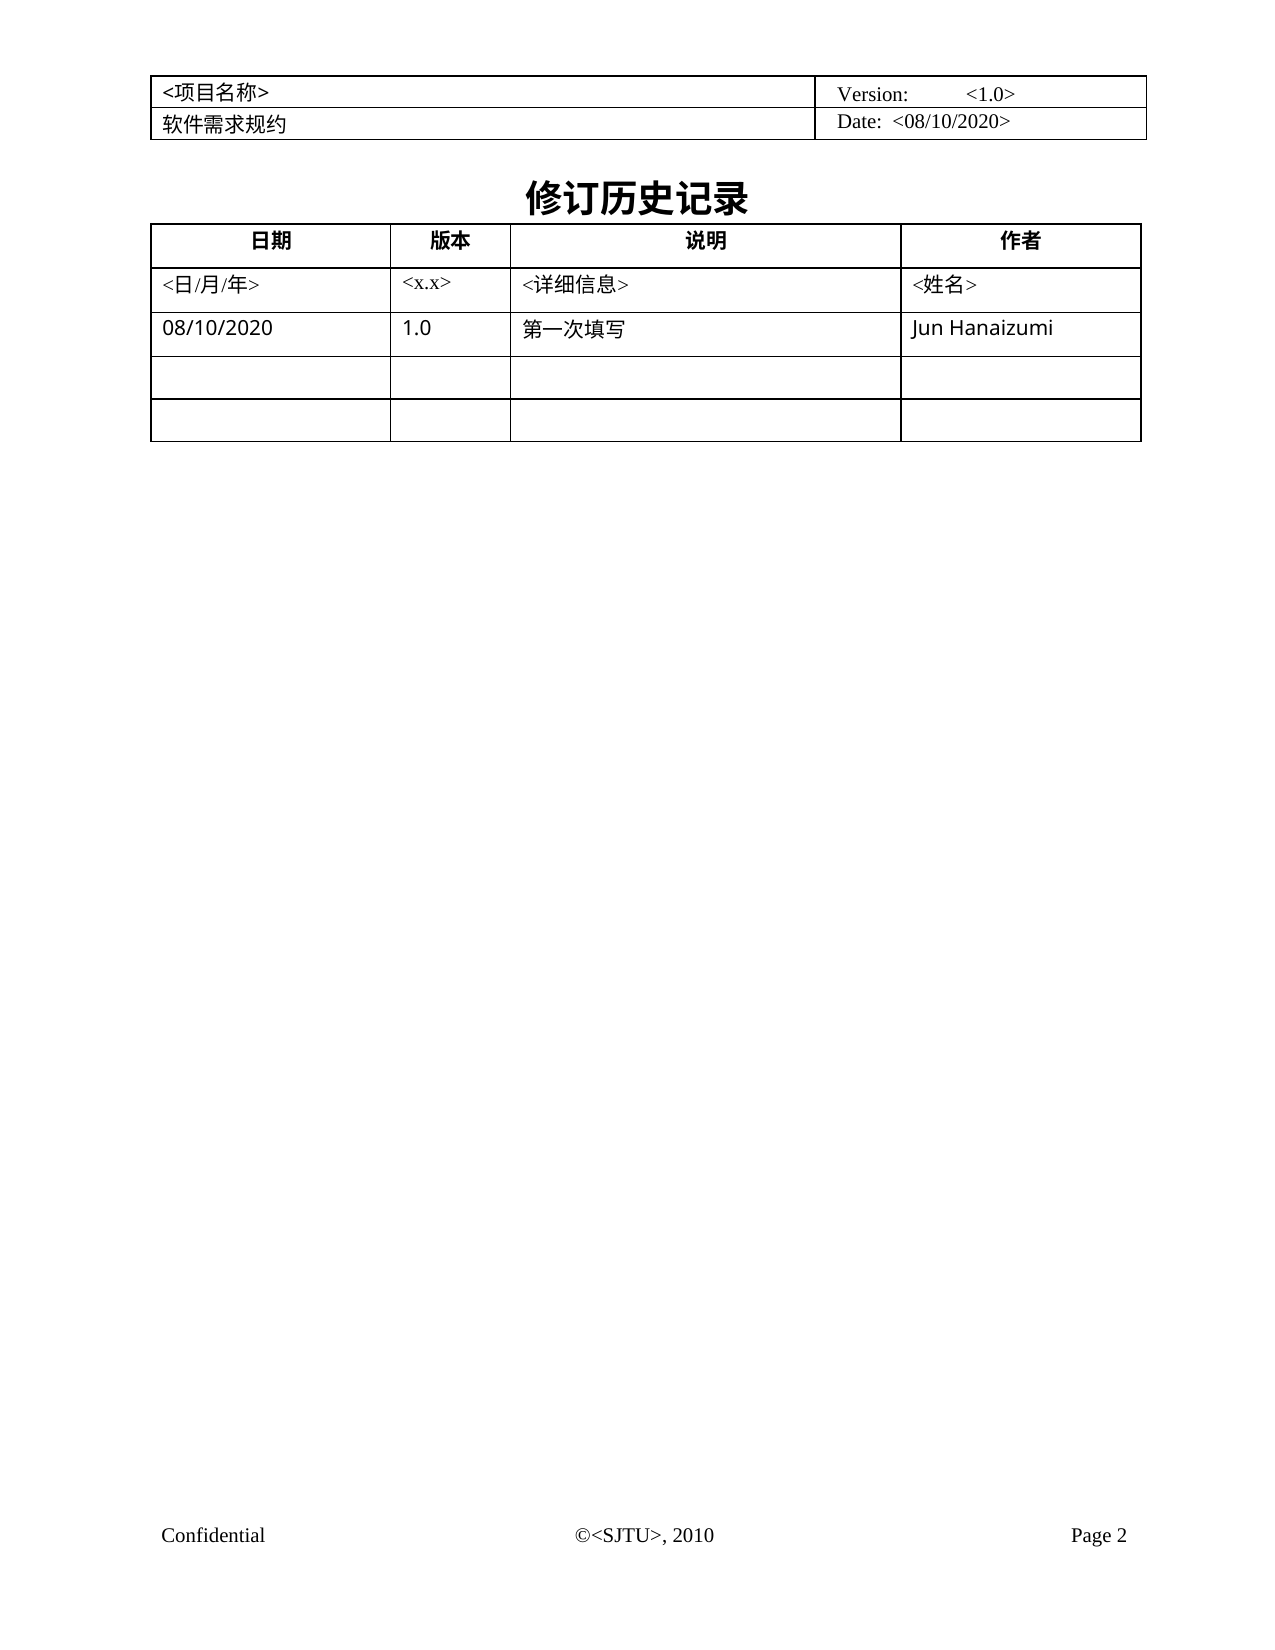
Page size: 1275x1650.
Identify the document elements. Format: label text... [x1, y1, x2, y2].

table_cell 08/10/2020 [152, 313, 390, 356]
table_cell [152, 357, 390, 398]
table_cell [902, 357, 1140, 398]
table_cell [902, 400, 1140, 441]
table_cell [391, 357, 510, 398]
table_cell <日/月/年> [152, 269, 390, 311]
table_cell 第一次填写 [511, 313, 900, 356]
title 修订历史记录 [150, 169, 1125, 223]
table_header 日期 [152, 225, 390, 267]
table_cell 1.0 [391, 313, 510, 356]
table_cell [511, 357, 900, 398]
table_cell <详细信息> [511, 269, 900, 311]
table_cell <x.x> [391, 269, 510, 311]
table_cell [152, 400, 390, 441]
table_cell [511, 400, 900, 441]
table_cell [391, 400, 510, 441]
table_header 作者 [902, 225, 1140, 267]
table_header 版本 [391, 225, 510, 267]
table_cell Jun Hanaizumi [902, 313, 1140, 356]
table_cell <姓名> [902, 269, 1140, 311]
table_header 说明 [511, 225, 900, 267]
